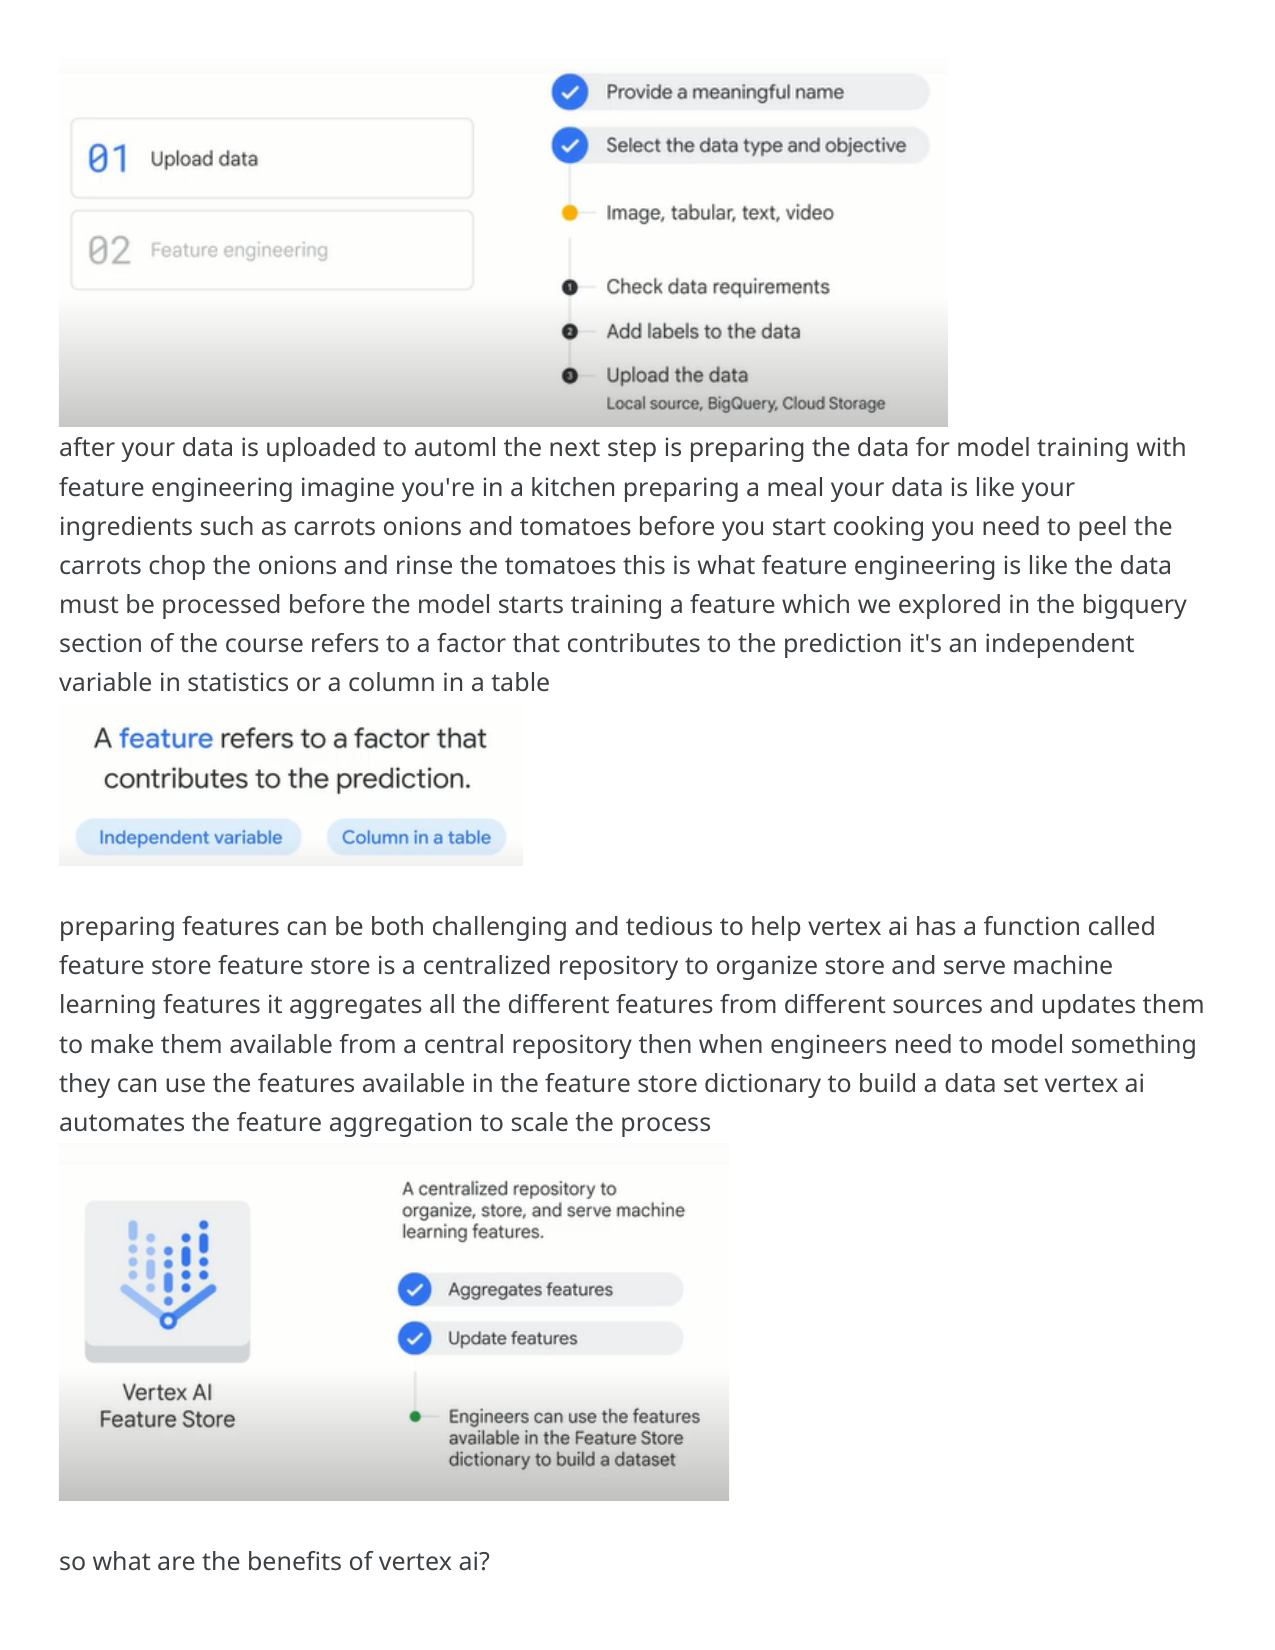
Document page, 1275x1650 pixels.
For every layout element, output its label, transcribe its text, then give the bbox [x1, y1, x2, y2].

text preparing features can be both challenging and tedious to help vertex ai has a function called feature store feature store is a centralized repository to organize store and serve machine learning features it aggregates all the different features from different sources and updates them to make them available from a central repository then when engineers need to model something they can use the features available in the feature store dictionary to build a data set vertex ai automates the feature aggregation to scale the process [59, 909, 1216, 1139]
picture [58, 58, 948, 427]
text after your data is uploaded to automl the next step is preparing the data for model training with feature engineering imagine you're in a kitchen preparing a meal your data is like your ingredients such as carrots onions and tomatoes before you start cooking you need to peel the carrots chop the onions and rinse the tomatoes this is what feature engineering is like the data must be processed before the model starts training a feature which we explored in the bigquery section of the course refers to a factor that contributes to the prediction it's an independent variable in statistics or a column in a table [59, 430, 1216, 699]
text so what are the benefits of vertex ai? [59, 1543, 1216, 1578]
picture [58, 704, 523, 866]
picture [58, 1143, 730, 1501]
